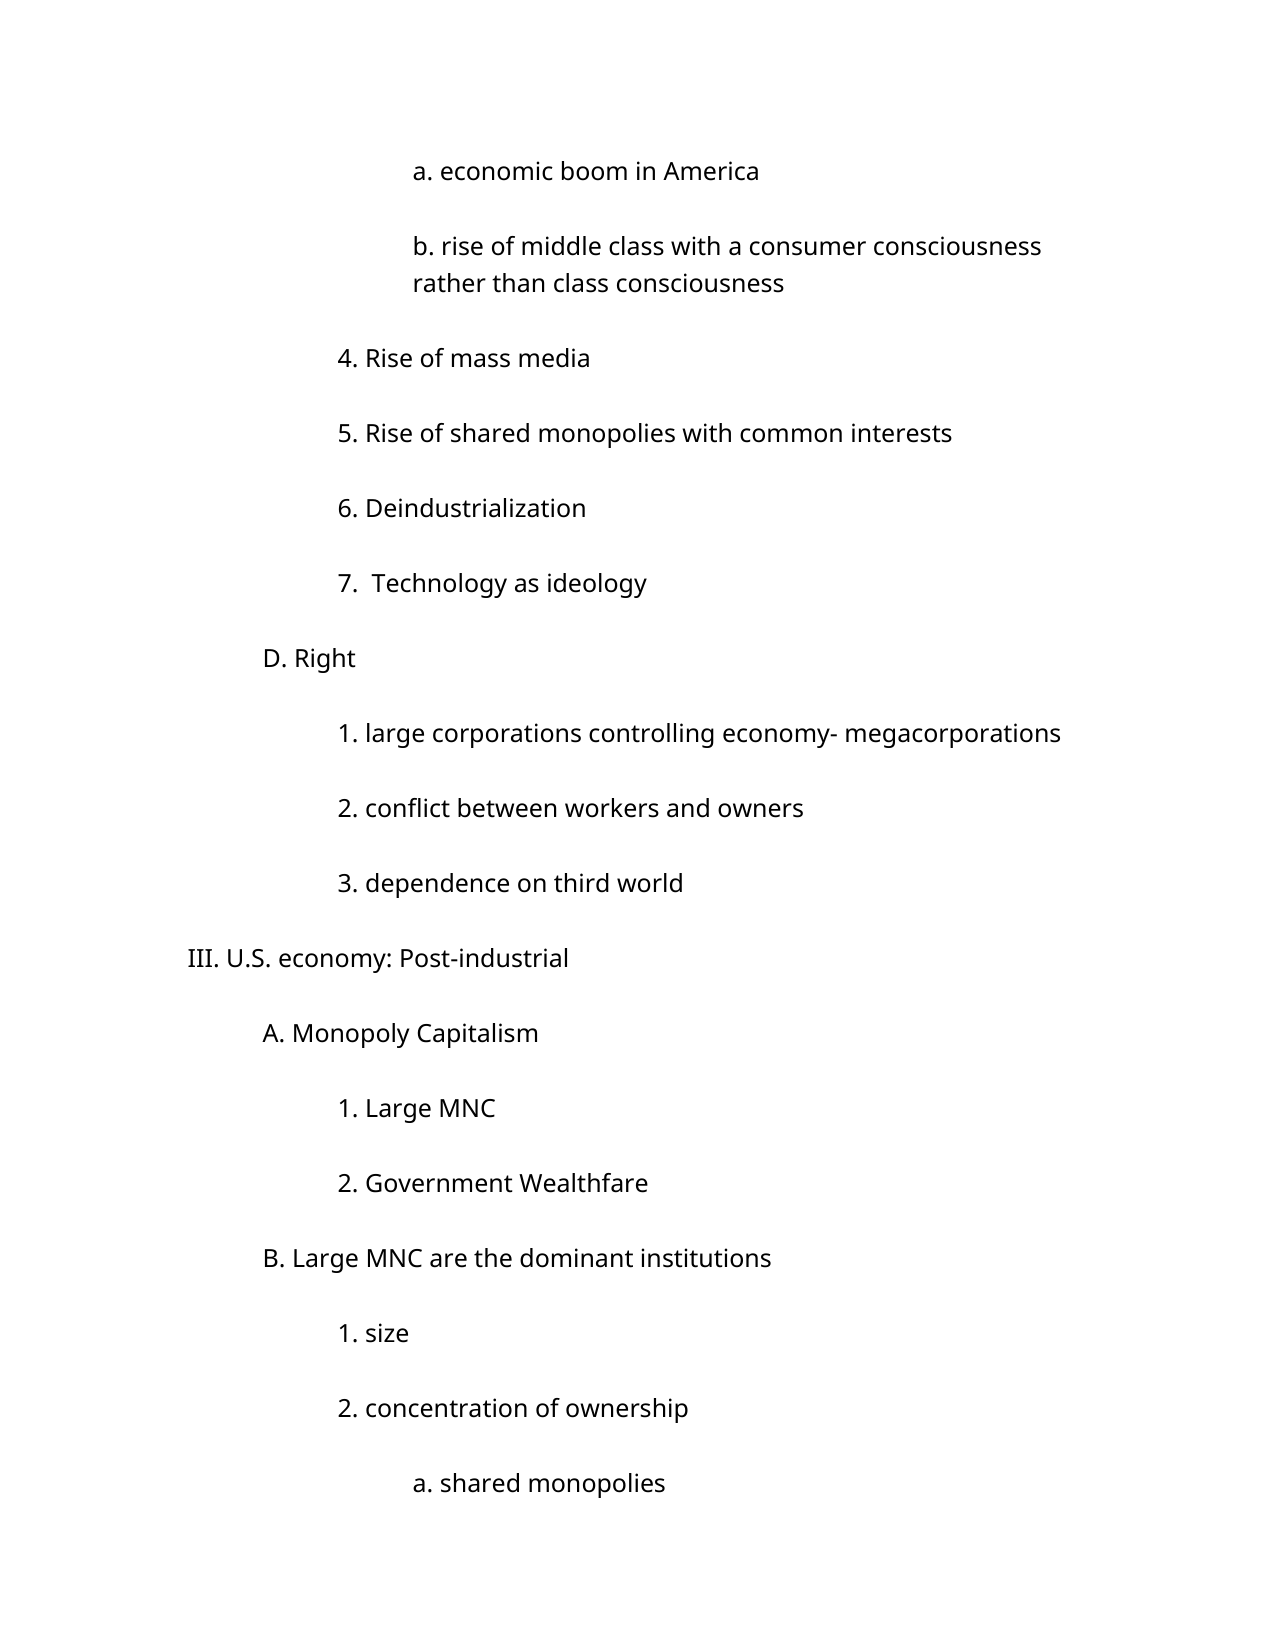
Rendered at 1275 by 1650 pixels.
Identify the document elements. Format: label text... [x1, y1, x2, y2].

text 4. Rise of mass media [187, 337, 1087, 375]
text 3. dependence on third world [337, 862, 1087, 900]
text 2. Government Wealthfare [187, 1162, 1087, 1200]
text 7. Technology as ideology [187, 562, 1087, 600]
text 2. concentration of ownership [187, 1387, 1087, 1425]
text 1. size [262, 1312, 1087, 1350]
text B. Large MNC are the dominant institutions [262, 1237, 1087, 1275]
text D. Right [187, 637, 1087, 675]
text III. economy: Post-industrial [187, 937, 1087, 975]
text 5. Rise of shared monopolies with common interests [187, 412, 1087, 450]
text 1. Large MNC [187, 1087, 1087, 1125]
text 6. Deindustrialization [187, 487, 1087, 525]
text a. economic boom in [337, 150, 1087, 187]
text b. rise of middle class with a consumer consciousness rather than class consciousness [412, 225, 1087, 300]
text 1. large corporations controlling economy- megacorporations [337, 712, 1087, 750]
text 2. conflict between workers and owners [337, 787, 1087, 825]
text a. shared monopolies [187, 1462, 1087, 1500]
text A. Monopoly Capitalism [187, 1012, 1087, 1050]
